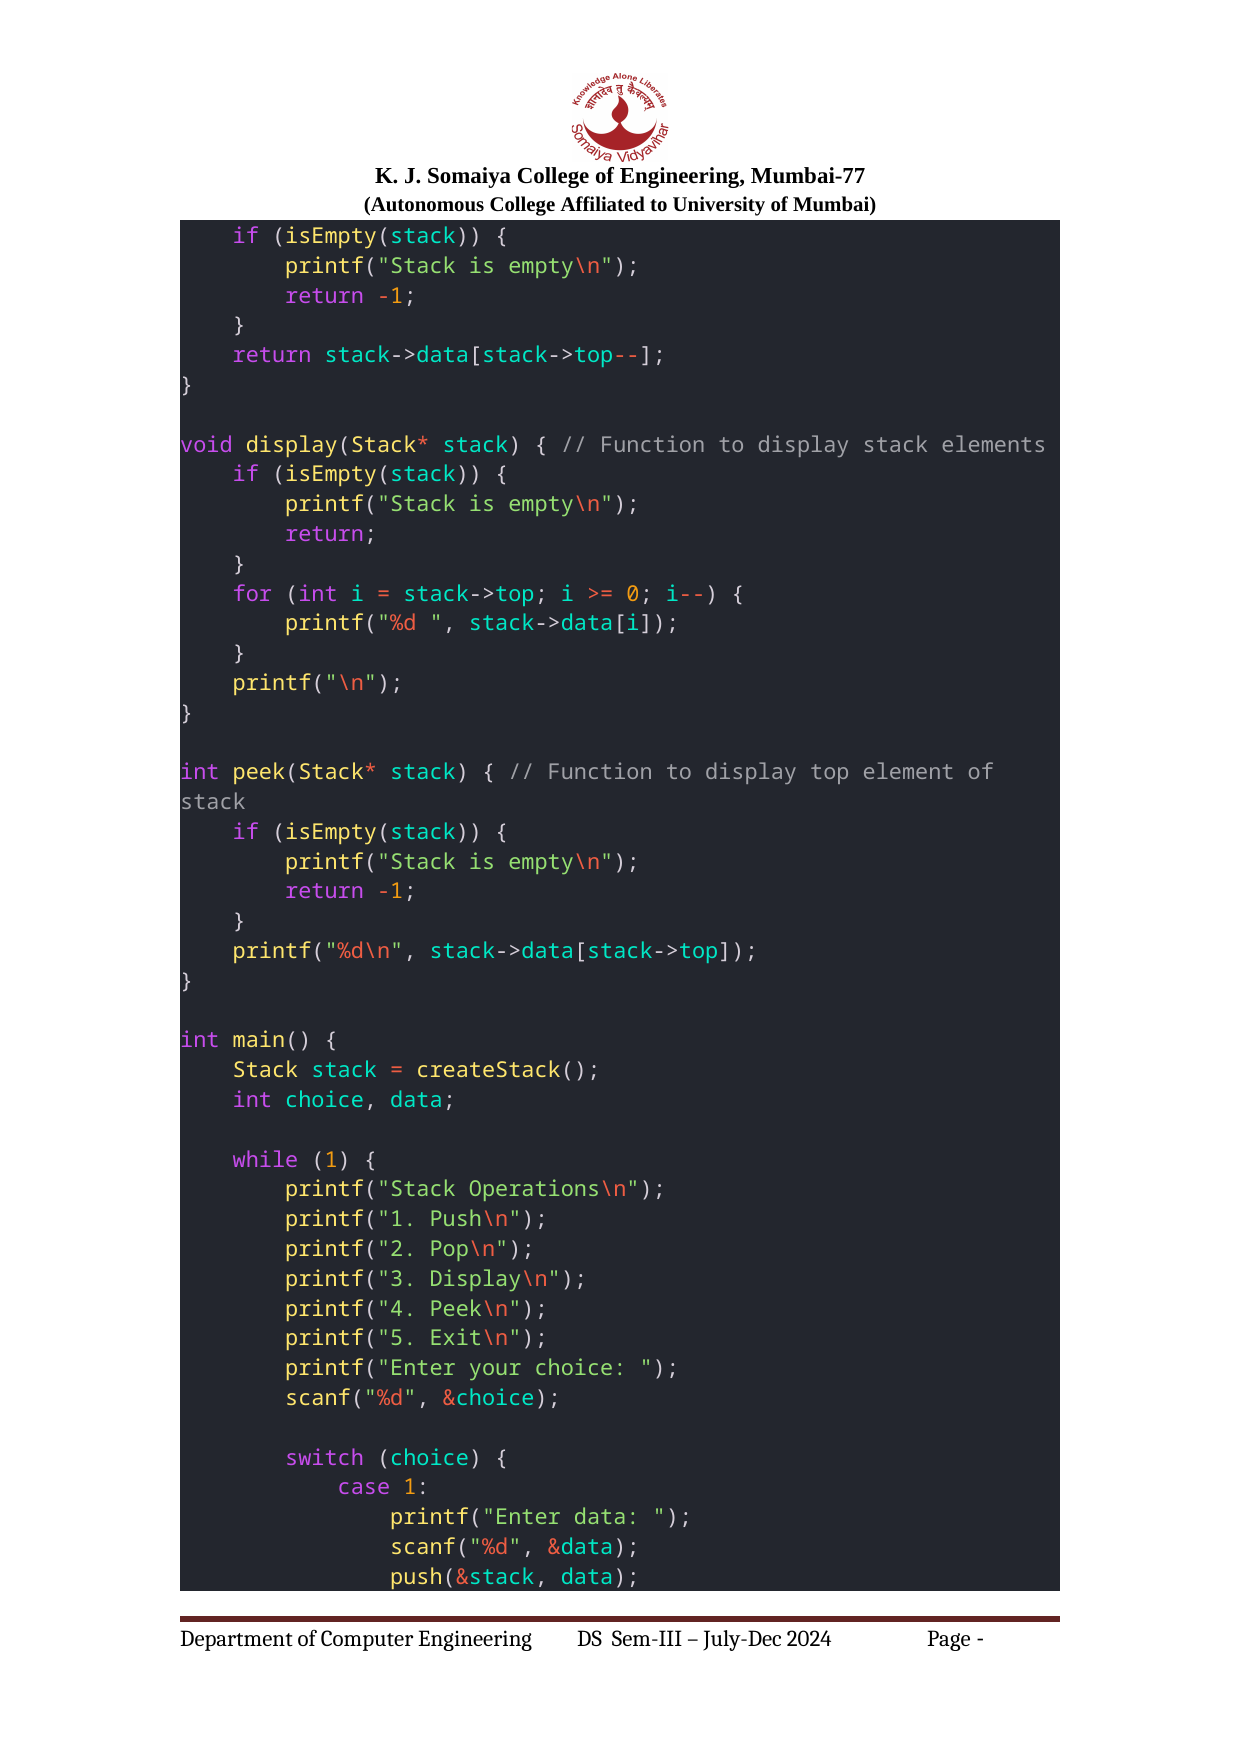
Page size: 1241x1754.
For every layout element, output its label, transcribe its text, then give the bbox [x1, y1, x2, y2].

text printf("Stack is empty\n"); [180, 250, 1060, 280]
text switch (choice) { [180, 1442, 1060, 1471]
text return stack->data[stack->top--]; [180, 339, 1060, 369]
text int main() { [180, 1024, 1060, 1054]
text } [180, 697, 1060, 727]
text printf("%d\n", stack->data[stack->top]); [180, 935, 1060, 965]
text int peek(Stack* stack) { // Function to display top element of stack [180, 756, 1060, 816]
text return -1; [180, 876, 1060, 905]
text int choice, data; [180, 1084, 1060, 1114]
text } [180, 548, 1060, 578]
text printf("5. Exit\n"); [180, 1322, 1060, 1352]
text printf("Stack Operations\n"); [180, 1173, 1060, 1203]
text } [180, 309, 1060, 339]
text printf("3. Display\n"); [180, 1263, 1060, 1293]
text printf("\n"); [180, 667, 1060, 697]
text Stack stack = createStack(); [180, 1054, 1060, 1084]
text scanf("%d", &data); [180, 1531, 1060, 1561]
text } [180, 965, 1060, 995]
text printf("Enter your choice: "); [180, 1352, 1060, 1382]
text for (int i = stack->top; i >= 0; i--) { [180, 578, 1060, 607]
text return; [180, 518, 1060, 548]
text return -1; [180, 280, 1060, 309]
text } [180, 637, 1060, 667]
text if (isEmpty(stack)) { [180, 458, 1060, 488]
text push(&stack, data); [180, 1561, 1060, 1591]
text } [180, 369, 1060, 399]
text printf("1. Push\n"); [180, 1203, 1060, 1233]
text printf("Enter data: "); [180, 1501, 1060, 1531]
text void display(Stack* stack) { // Function to display stack elements [180, 429, 1060, 458]
text case 1: [180, 1471, 1060, 1501]
text printf("2. Pop\n"); [180, 1233, 1060, 1263]
text printf("Stack is empty\n"); [180, 488, 1060, 518]
text printf("%d ", stack->data[i]); [180, 607, 1060, 637]
picture [571, 73, 669, 162]
text if (isEmpty(stack)) { [180, 816, 1060, 846]
text printf("Stack is empty\n"); [180, 846, 1060, 876]
text } [180, 905, 1060, 935]
text if (isEmpty(stack)) { [180, 220, 1060, 250]
text printf("4. Peek\n"); [180, 1293, 1060, 1322]
text while (1) { [180, 1144, 1060, 1173]
text scanf("%d", &choice); [180, 1382, 1060, 1412]
